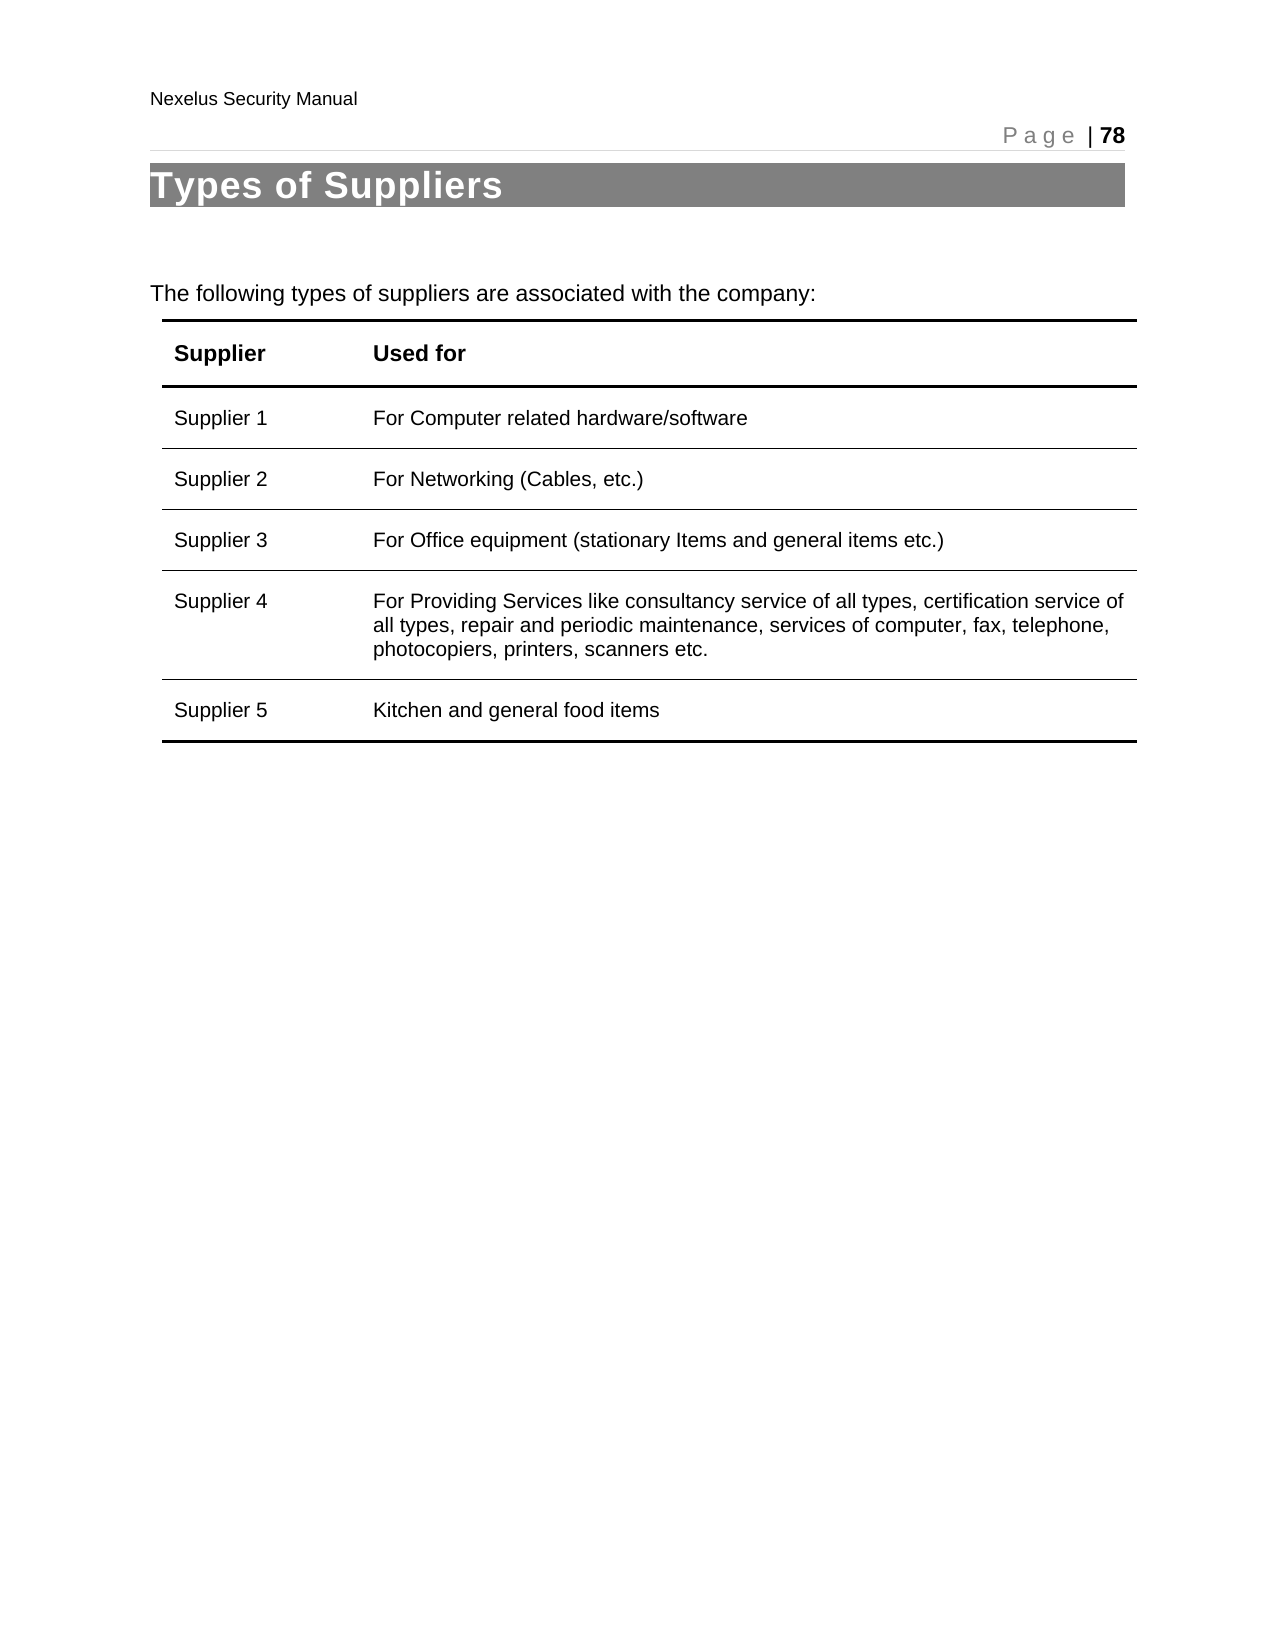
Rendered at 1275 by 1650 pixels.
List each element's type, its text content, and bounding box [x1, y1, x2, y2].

table_cell Supplier 4 [162, 571, 361, 679]
table_cell For Networking (Cables, etc.) [361, 449, 1137, 509]
table_cell Supplier 2 [162, 449, 361, 509]
table_cell For Office equipment (stationary Items and general items etc.) [361, 510, 1137, 570]
table_cell Supplier 5 [162, 680, 361, 740]
table_cell Kitchen and general food items [361, 680, 1137, 740]
table_cell Supplier 3 [162, 510, 361, 570]
table_header Supplier [162, 322, 361, 385]
table_cell For Computer related hardware/software [361, 388, 1137, 448]
table_header Used for [361, 322, 1137, 385]
subtitle Types of Suppliers [150, 163, 1125, 207]
table_cell For Providing Services like consultancy service of all types, certification service of all types, repair and periodic maintenance, services of computer, fax, telephone, photocopiers, printers, scanners etc. [361, 571, 1137, 679]
text The following types of suppliers are associated with the company: [150, 280, 1125, 306]
table_cell Supplier 1 [162, 388, 361, 448]
